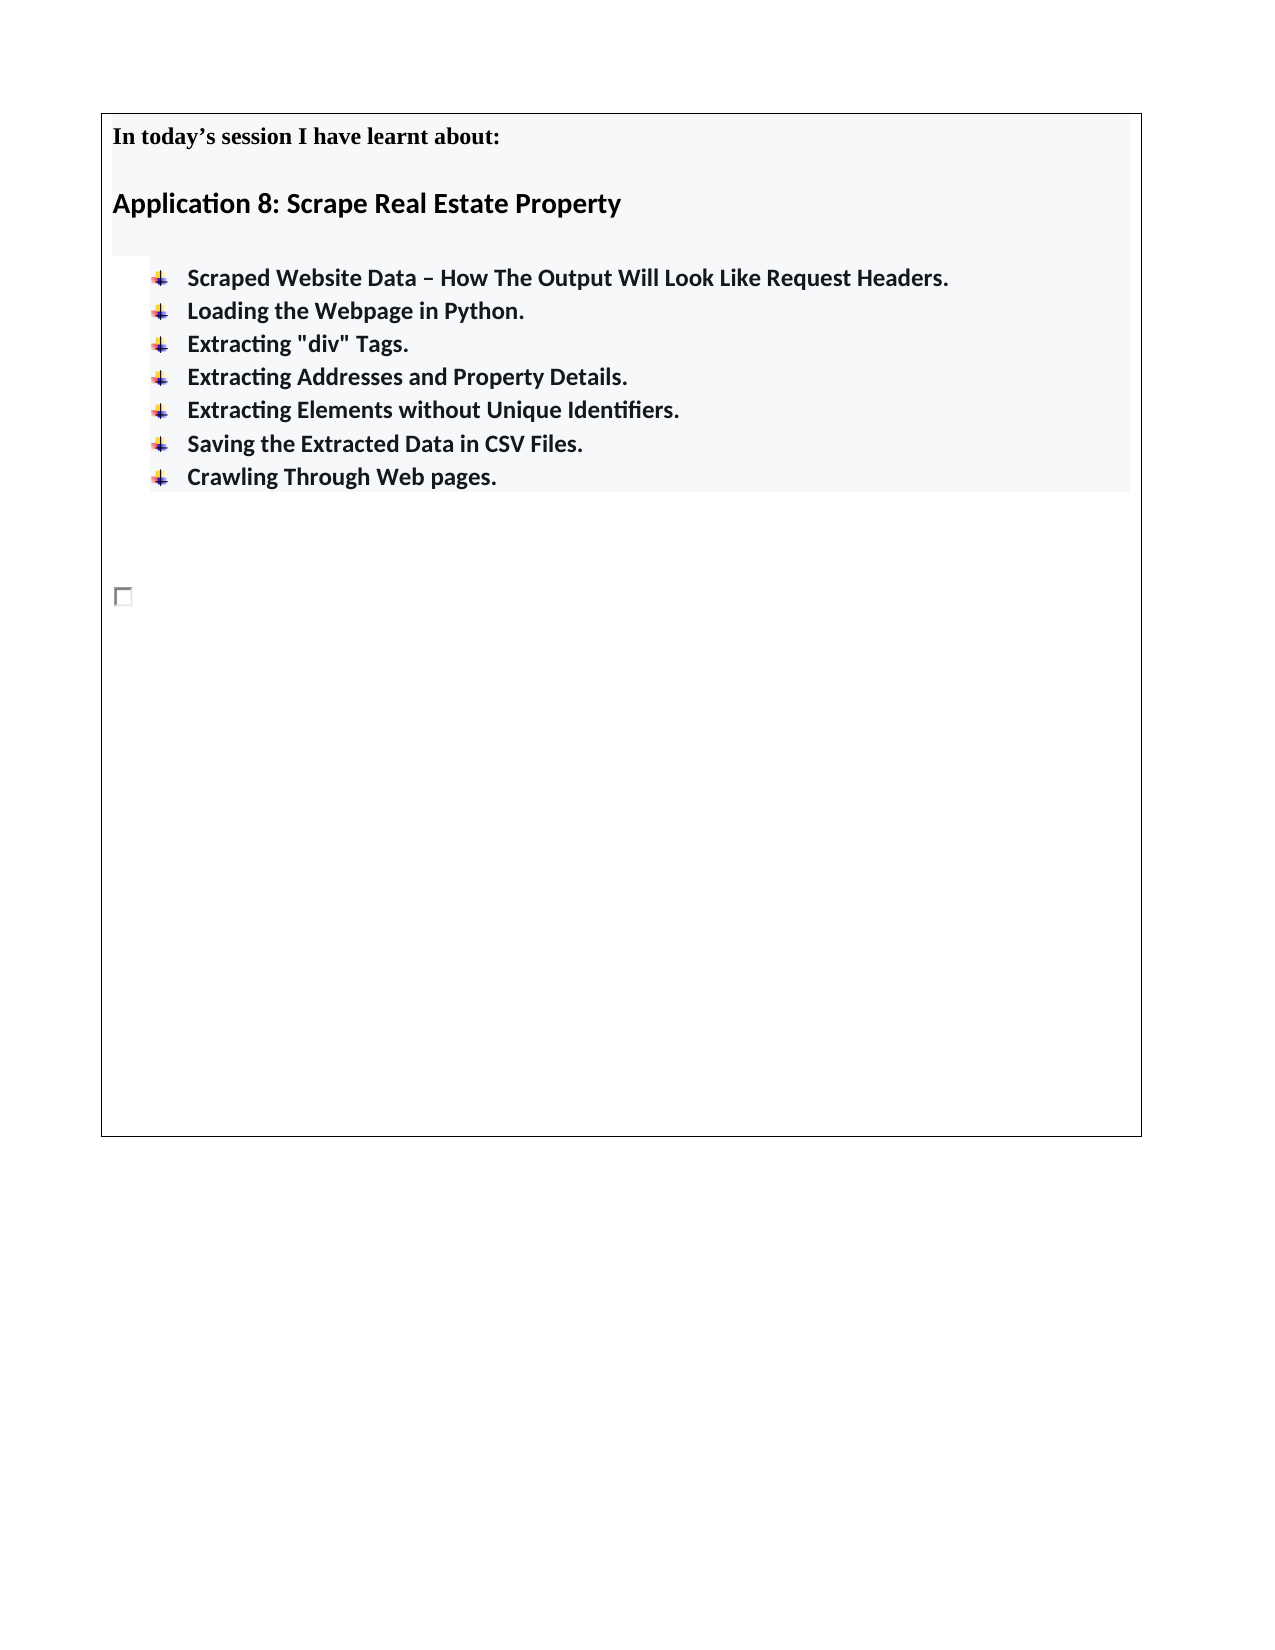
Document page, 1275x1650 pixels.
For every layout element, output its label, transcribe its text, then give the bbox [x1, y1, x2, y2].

picture [151, 335, 168, 353]
picture [151, 468, 168, 486]
picture [151, 402, 168, 419]
table_cell In today’s session I have learnt about: Application 8: Scrape Real Estate Property Scraped Website Data – How The Output Will Look Like Request Headers. Loading the Webpage in Python. Extracting "div" Tags. Extracting Addresses and Property Details. Extracting Elements without Unique Identifiers. Saving the Extracted Data in CSV Files. Crawling Through Web pages. [102, 114, 1141, 1136]
picture [151, 369, 168, 386]
picture [151, 435, 168, 452]
picture [151, 269, 168, 286]
picture [151, 302, 168, 320]
